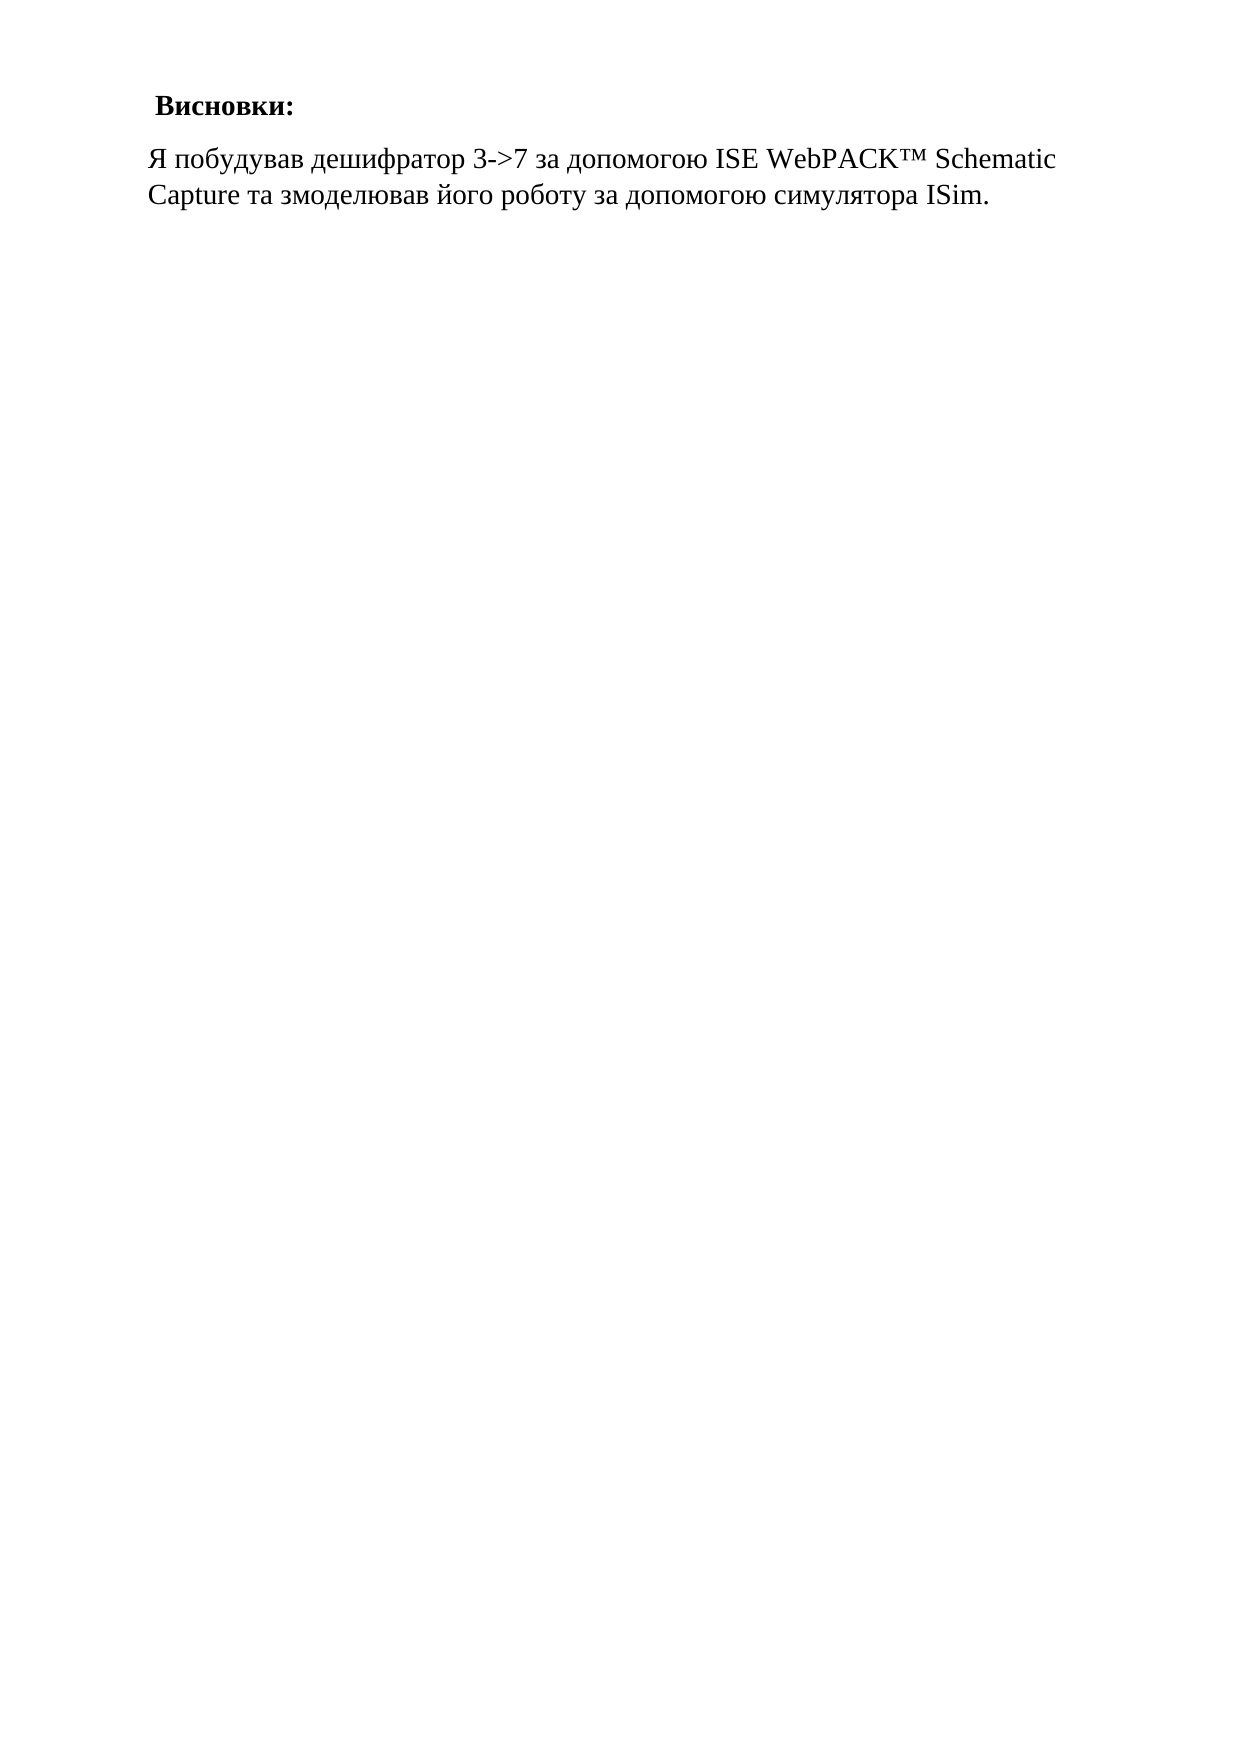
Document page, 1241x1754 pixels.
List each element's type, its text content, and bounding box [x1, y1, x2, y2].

text Висновки: [148, 88, 1152, 122]
text Я побудував дешифратор 3->7 за допомогою ISE WebPACK™ Schematic Capture та змоделював його роботу за допомогою симулятора ISim. [148, 141, 1152, 211]
